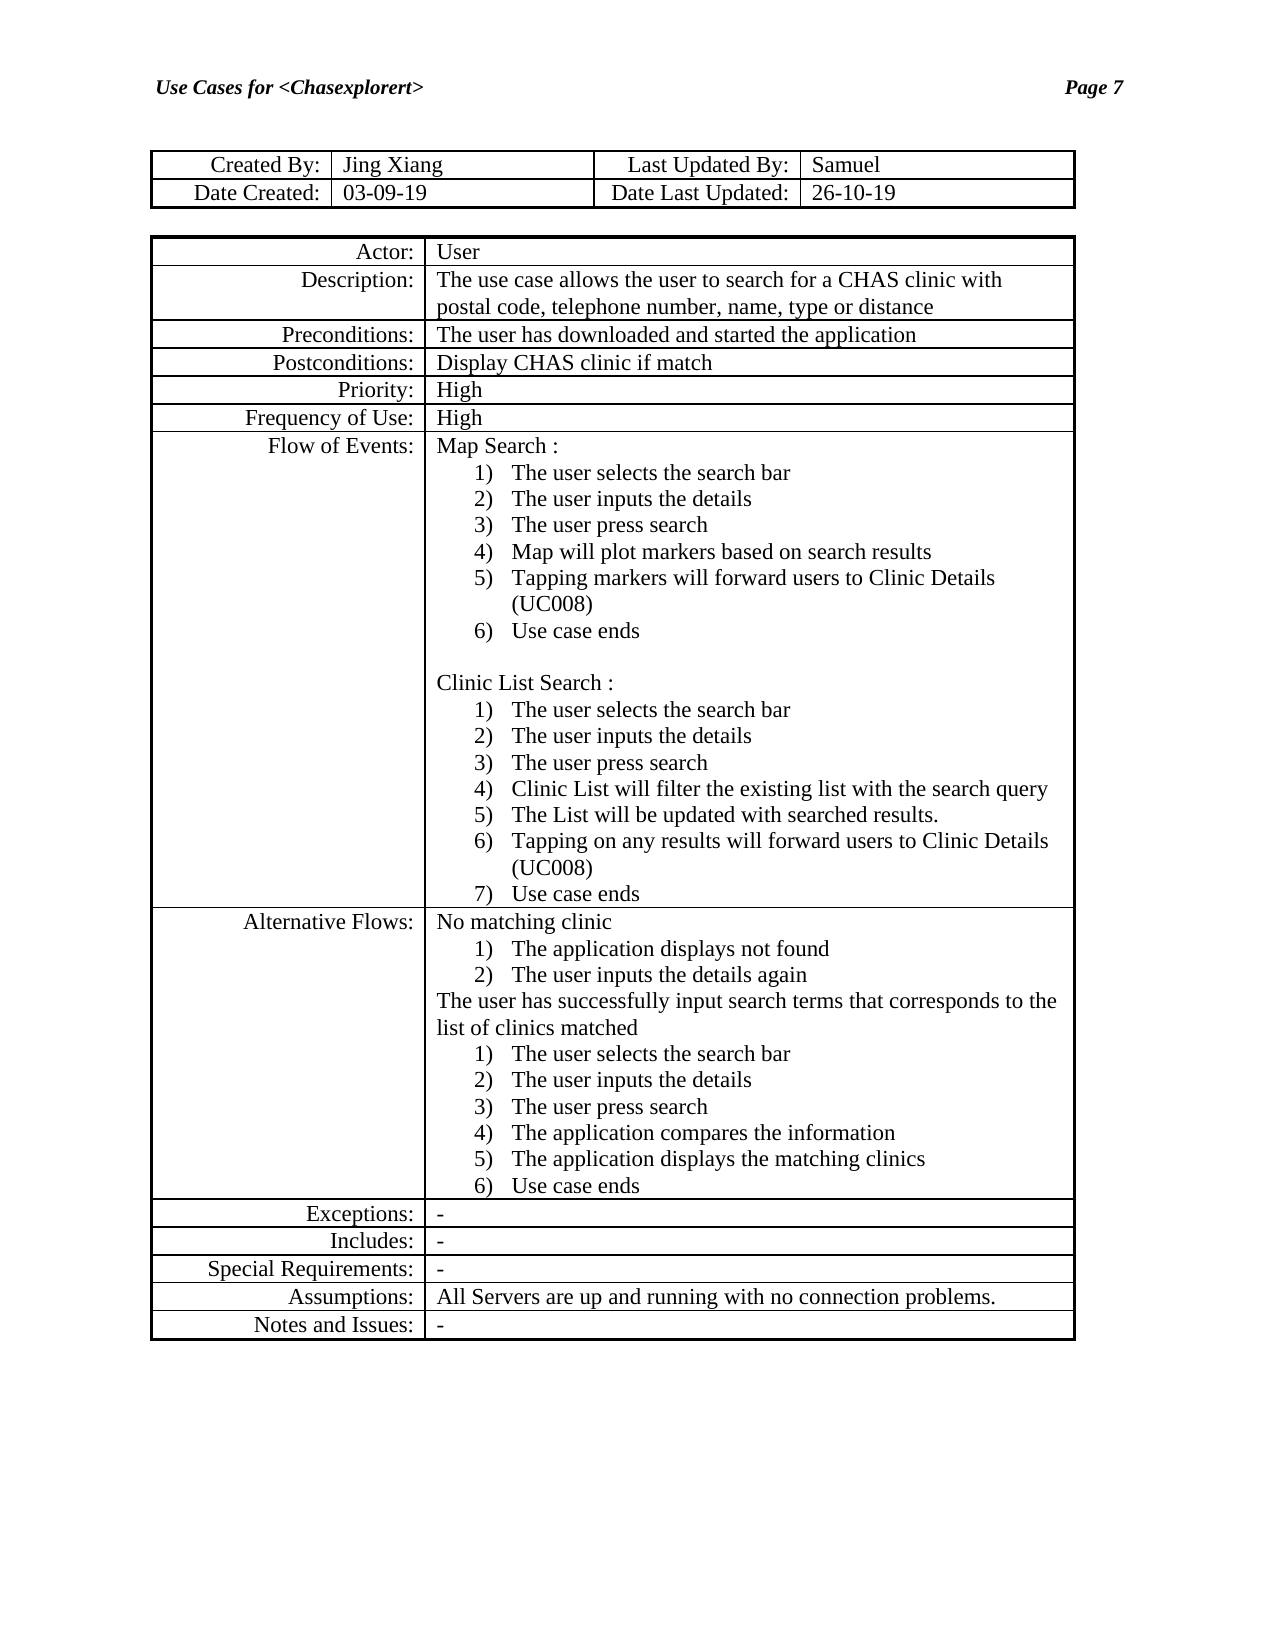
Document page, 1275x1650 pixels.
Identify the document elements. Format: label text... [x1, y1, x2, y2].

table_cell - [426, 1228, 1073, 1254]
table_cell - [426, 1311, 1073, 1338]
table_cell - [426, 1200, 1073, 1226]
table_cell Postconditions: [153, 349, 424, 375]
table_cell Priority: [153, 377, 424, 403]
table_header Actor: [153, 239, 424, 265]
table_cell Date Created: [153, 180, 331, 206]
table_cell Jing Xiang [332, 152, 593, 178]
table_cell Description: [153, 266, 424, 319]
table_cell Flow of Events: [153, 432, 424, 907]
table_cell Notes and Issues: [153, 1311, 424, 1338]
table_cell Map Search : The user selects the search bar The user inputs the details The user press search Map will plot markers based on search results Tapping markers will forward users to Clinic Details (UC008) Use case ends Clinic List Search : The user selects the search bar The user inputs the details The user press search Clinic List will filter the existing list with the search query The List will be updated with searched results. Tapping on any results will forward users to Clinic Details (UC008) Use case ends [426, 432, 1073, 907]
table_cell All Servers are up and running with no connection problems. [426, 1283, 1073, 1310]
table_cell Last Updated By: [595, 152, 800, 178]
table_cell Alternative Flows: [153, 908, 424, 1198]
table_cell The user has downloaded and started the application [426, 321, 1073, 347]
table_cell Frequency of Use: [153, 405, 424, 431]
table_header User [426, 239, 1073, 265]
table_cell Created By: [153, 152, 331, 178]
table_cell 26-10-19 [801, 180, 1073, 206]
table_cell Samuel [801, 152, 1073, 178]
table_cell Assumptions: [153, 1283, 424, 1310]
table_cell The use case allows the user to search for a CHAS clinic with postal code, telephone number, name, type or distance [426, 266, 1073, 319]
table_cell High [426, 405, 1073, 431]
table_cell High [426, 377, 1073, 403]
table_cell - [426, 1256, 1073, 1282]
table_cell No matching clinic The application displays not found The user inputs the details again The user has successfully input search terms that corresponds to the list of clinics matched The user selects the search bar The user inputs the details The user press search The application compares the information The application displays the matching clinics Use case ends [426, 908, 1073, 1198]
table_cell Exceptions: [153, 1200, 424, 1226]
table_cell 03-09-19 [332, 180, 593, 206]
table_cell Date Last Updated: [595, 180, 800, 206]
table_cell Special Requirements: [153, 1256, 424, 1282]
table_cell Preconditions: [153, 321, 424, 347]
table_cell Display CHAS clinic if match [426, 349, 1073, 375]
table_cell Includes: [153, 1228, 424, 1254]
